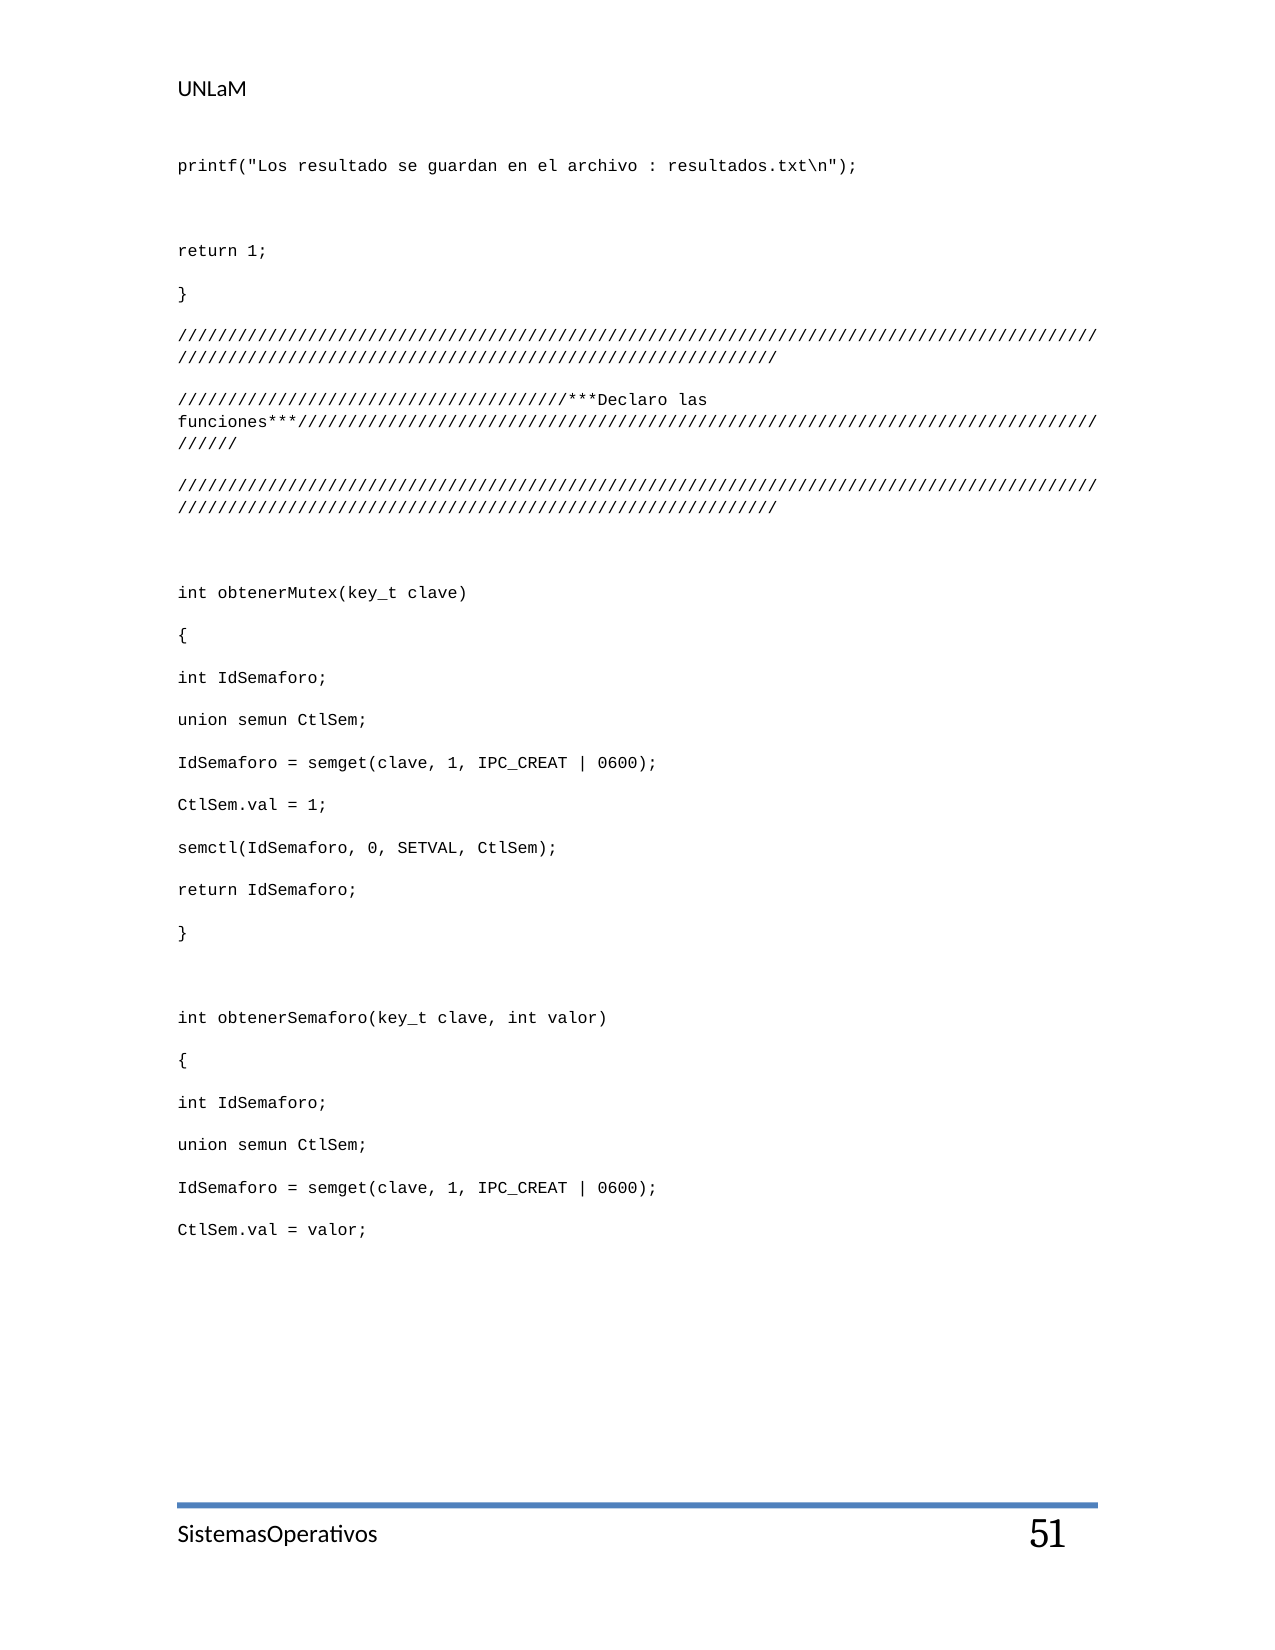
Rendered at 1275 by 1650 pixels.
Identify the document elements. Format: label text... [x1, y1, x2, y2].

subtitle return 1; [177, 243, 1098, 262]
subtitle printf("Los resultado se guardan en el archivo : resultados.txt\n"); [177, 158, 1098, 177]
subtitle int obtenerMutex(key_t clave) [177, 584, 1098, 603]
subtitle { [177, 1052, 1098, 1071]
subtitle } [177, 924, 1098, 943]
subtitle //////////////////////////////////////////////////////////////////////////////////////////////////////////////////////////////////////////////////////// [177, 478, 1098, 518]
subtitle { [177, 627, 1098, 646]
subtitle IdSemaforo = semget(clave, 1, IPC_CREAT | 0600); [177, 1179, 1098, 1198]
subtitle int IdSemaforo; [177, 669, 1098, 688]
subtitle int obtenerSemaforo(key_t clave, int valor) [177, 1009, 1098, 1028]
subtitle CtlSem.val = 1; [177, 797, 1098, 816]
subtitle semctl(IdSemaforo, 0, SETVAL, CtlSem); [177, 839, 1098, 858]
subtitle } [177, 285, 1098, 304]
subtitle return IdSemaforo; [177, 882, 1098, 901]
subtitle IdSemaforo = semget(clave, 1, IPC_CREAT | 0600); [177, 754, 1098, 773]
subtitle union semun CtlSem; [177, 712, 1098, 731]
subtitle //////////////////////////////////////////////////////////////////////////////////////////////////////////////////////////////////////////////////////// [177, 328, 1098, 368]
subtitle ///////////////////////////////////////***Declaro las funciones***////////////////////////////////////////////////////////////////////////////////////// [177, 392, 1098, 454]
subtitle union semun CtlSem; [177, 1137, 1098, 1156]
subtitle CtlSem.val = valor; [177, 1222, 1098, 1241]
subtitle int IdSemaforo; [177, 1094, 1098, 1113]
